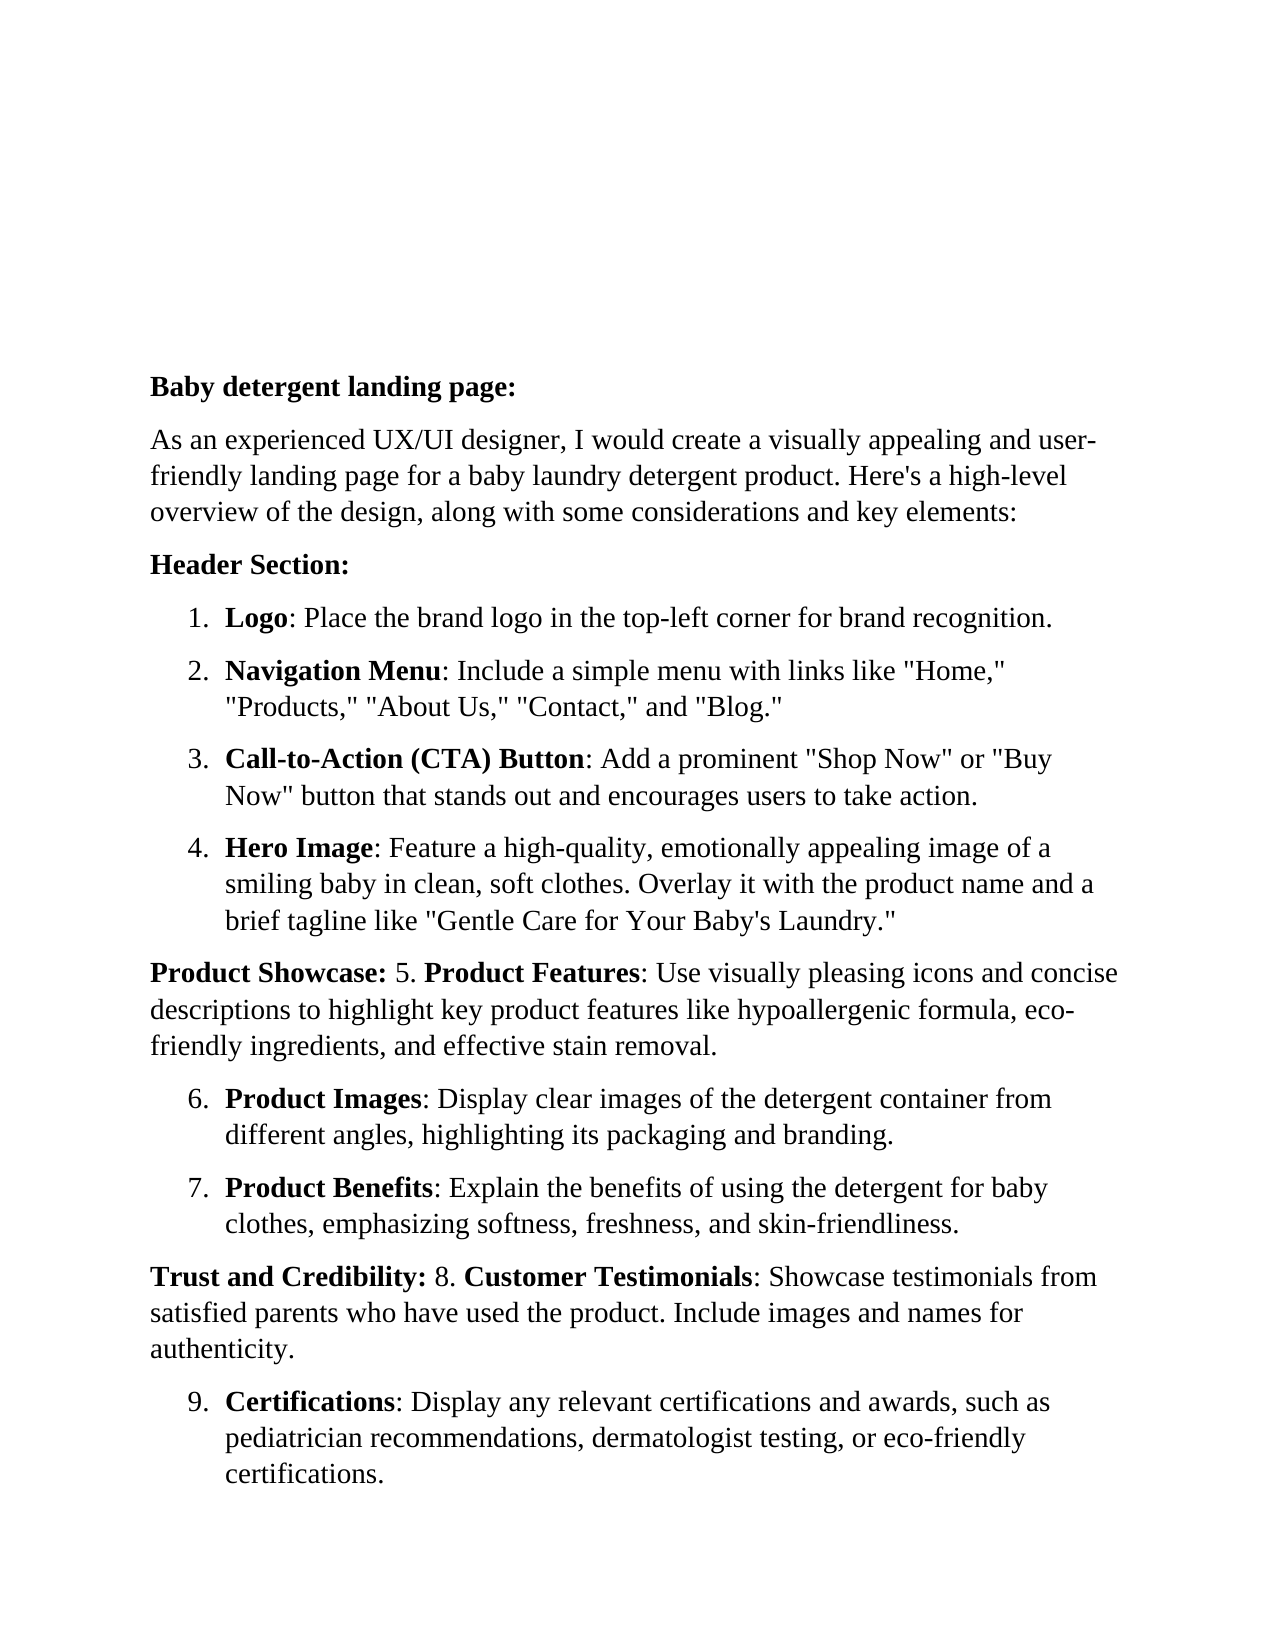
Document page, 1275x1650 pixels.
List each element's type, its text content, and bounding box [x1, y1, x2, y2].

text As an experienced UX/UI designer, I would create a visually appealing and user-friendly landing page for a baby laundry detergent product. Here's a high-level overview of the design, along with some considerations and key elements: [150, 422, 1125, 528]
list Call-to-Action (CTA) Button: Add a prominent "Shop Now" or "Buy Now" button that stands out and encourages users to take action. [187, 742, 1125, 811]
list Navigation Menu: Include a simple menu with links like "Home," "Products," "About Us," "Contact," and "Blog." [187, 653, 1125, 722]
list Hero Image: Feature a high-quality, emotionally appealing image of a smiling baby in clean, soft clothes. Overlay it with the product name and a brief tagline like "Gentle Care for Your Baby's Laundry." [187, 831, 1125, 936]
text Header Section: [150, 547, 1125, 581]
list Logo: Place the brand logo in the top-left corner for brand recognition. [187, 600, 1125, 633]
list Certifications: Display any relevant certifications and awards, such as pediatrician recommendations, dermatologist testing, or eco-friendly certifications. [187, 1384, 1125, 1489]
text Baby detergent landing page: [150, 369, 1125, 403]
list Product Benefits: Explain the benefits of using the detergent for baby clothes, emphasizing softness, freshness, and skin-friendliness. [187, 1170, 1125, 1239]
list Product Images: Display clear images of the detergent container from different angles, highlighting its packaging and branding. [187, 1081, 1125, 1150]
text Product Showcase: 5. Product Features: Use visually pleasing icons and concise descriptions to highlight key product features like hypoallergenic formula, eco-friendly ingredients, and effective stain removal. [150, 956, 1125, 1061]
text Trust and Credibility: 8. Customer Testimonials: Showcase testimonials from satisfied parents who have used the product. Include images and names for authenticity. [150, 1259, 1125, 1364]
